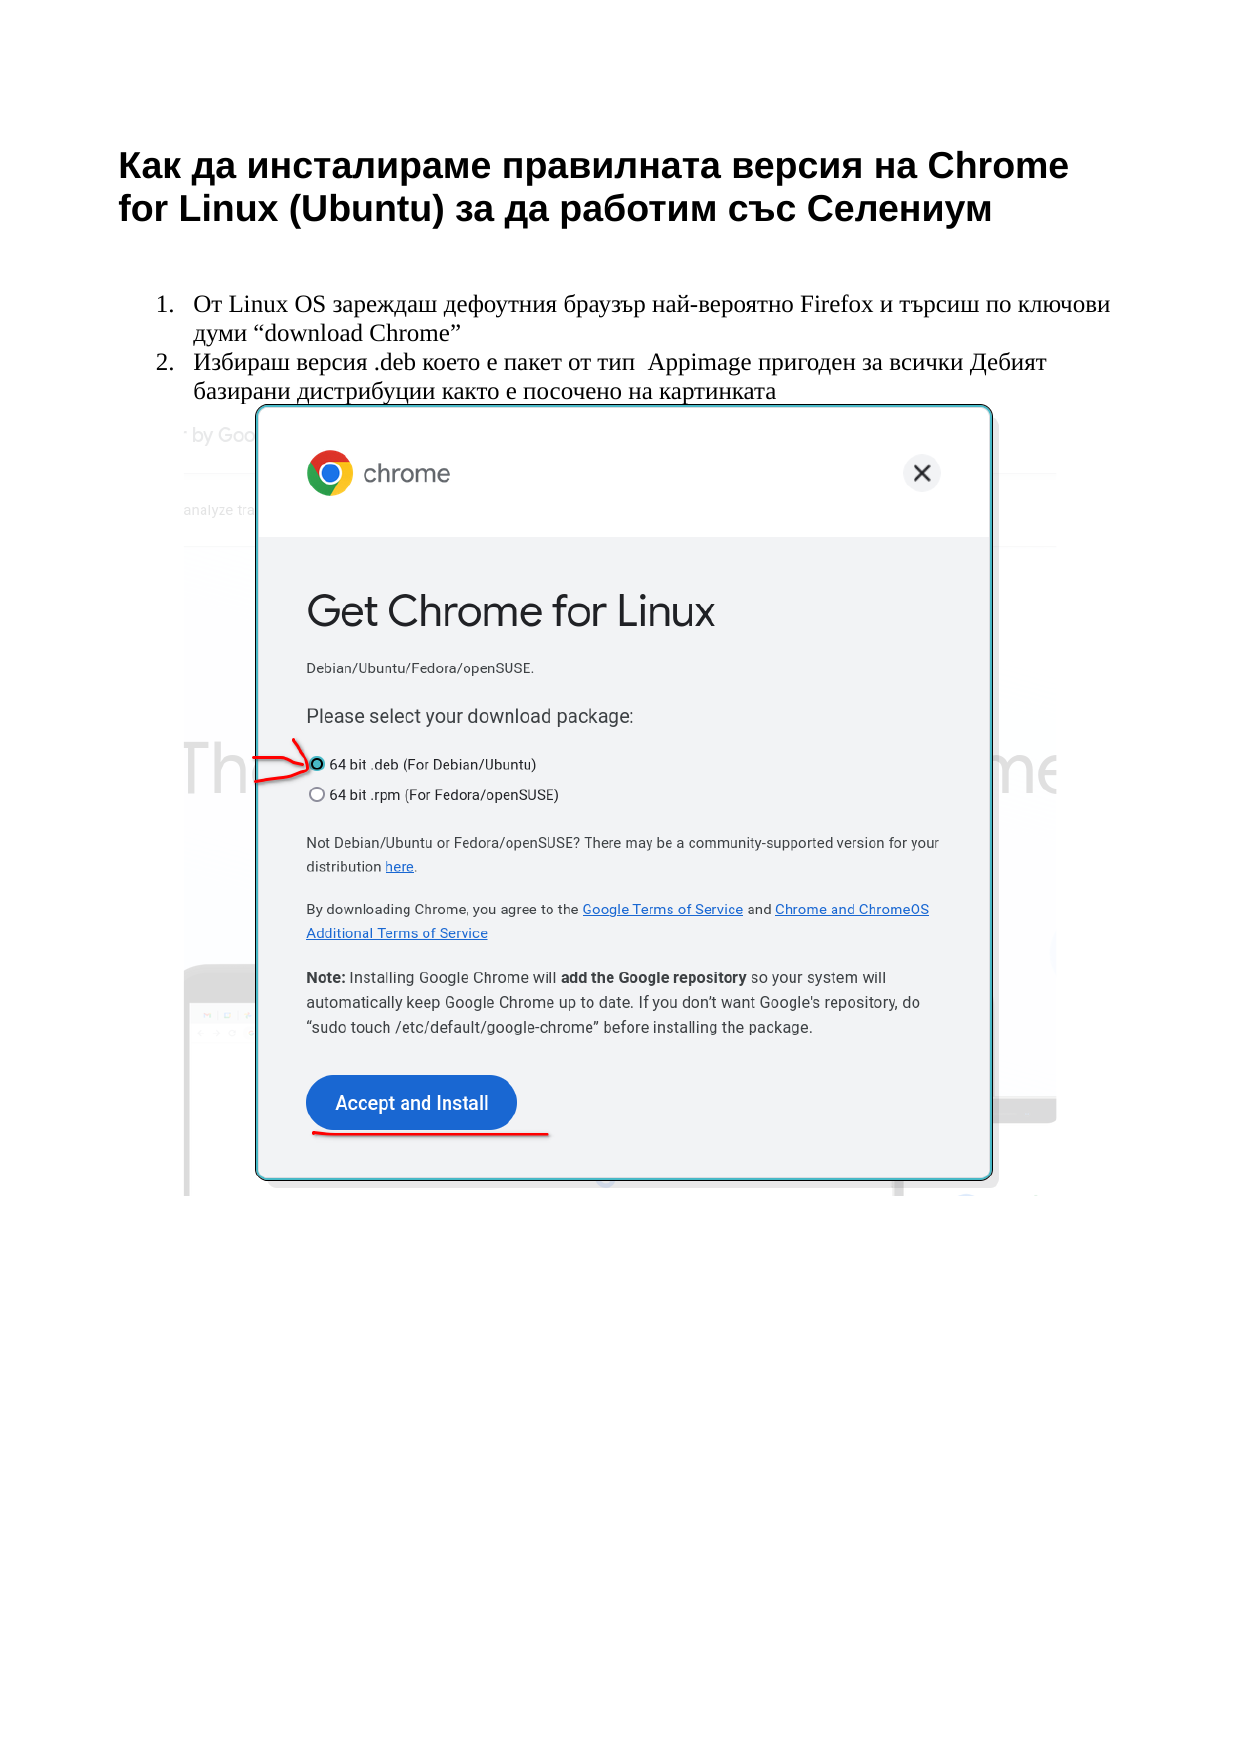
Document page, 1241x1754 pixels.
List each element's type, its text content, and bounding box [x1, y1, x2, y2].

list Избираш версия .deb което е пакет от тип Appimage пригоден за всички Дебият базирани дистрибуции както е посочено на картинката [156, 347, 1122, 404]
subtitle Как да инсталираме правилната версия на Chrome for Linux (Ubuntu) за да работим със Селениум [118, 143, 1122, 229]
list От Linux OS зареждаш дефоутния браузър най-вероятно Firefox и търсиш по ключови думи “download Chrome” [156, 289, 1122, 347]
picture [183, 404, 1057, 1196]
